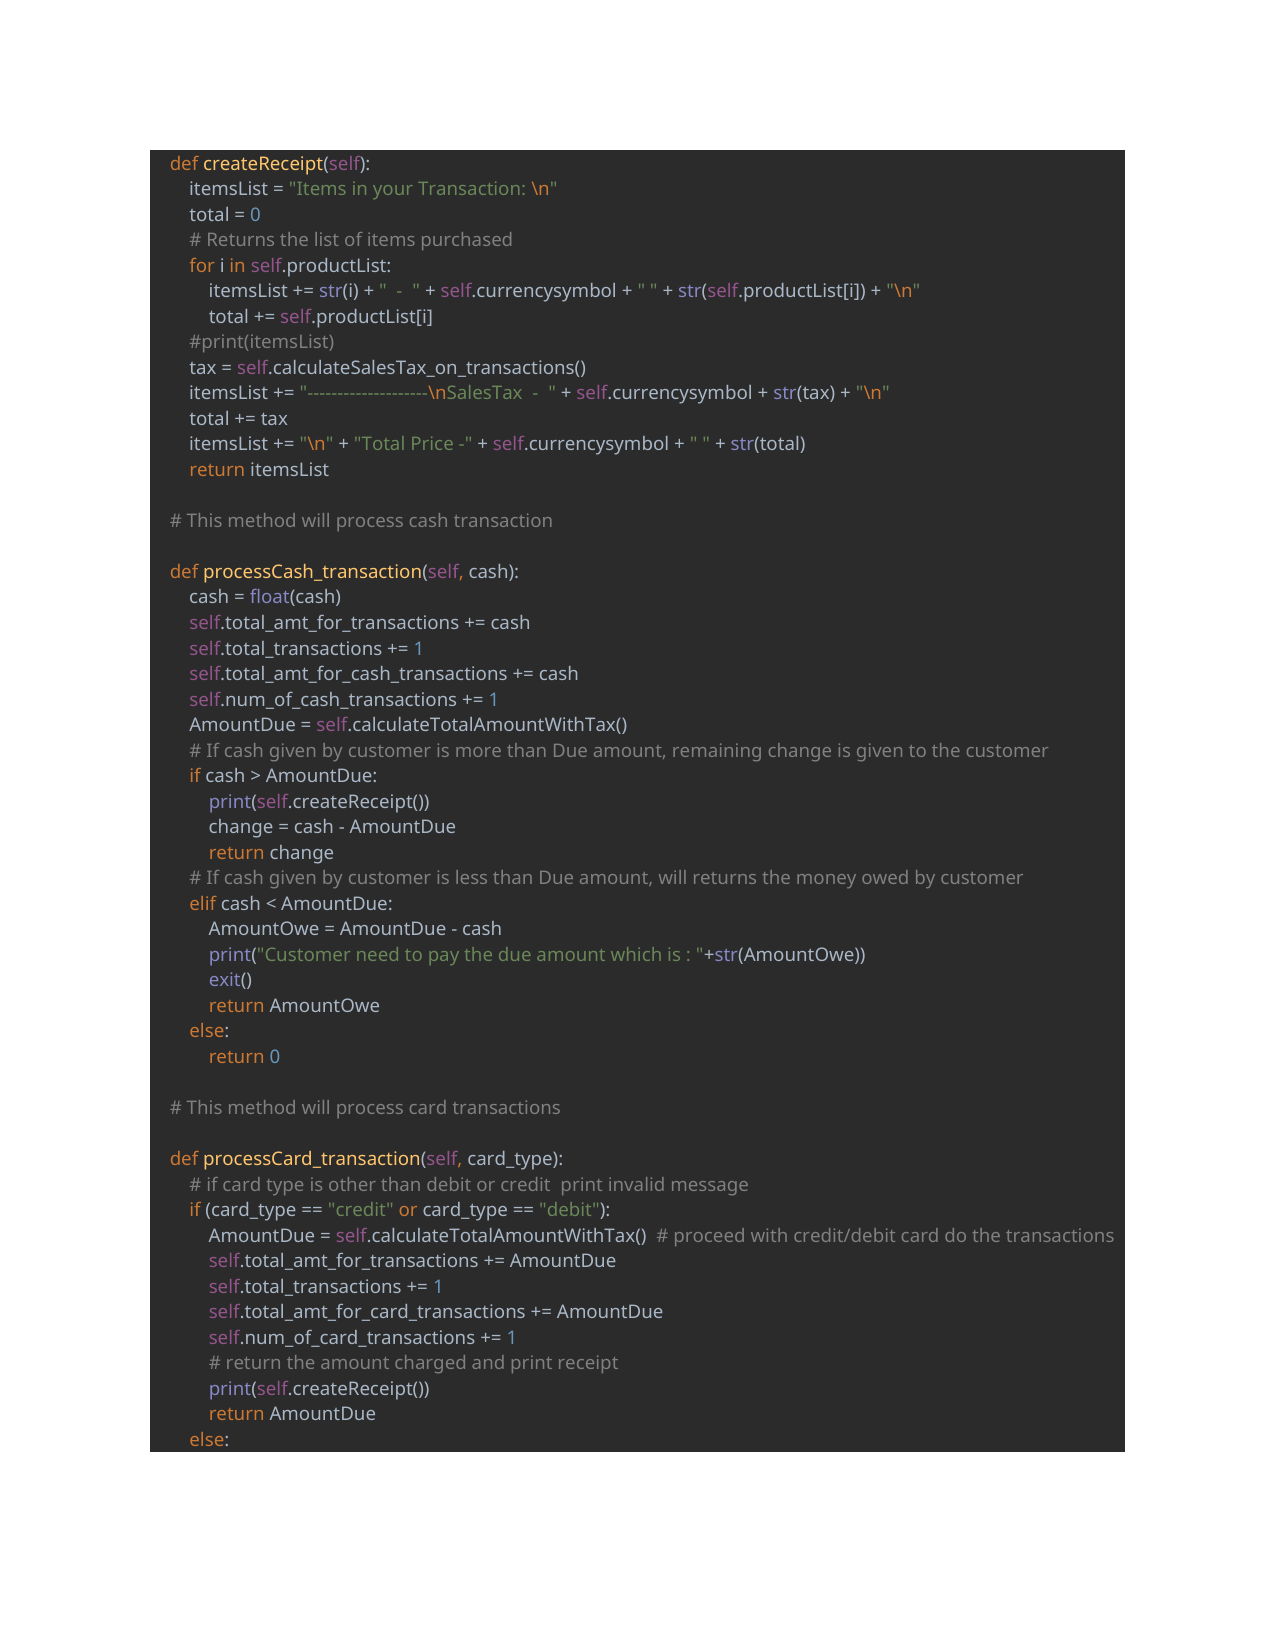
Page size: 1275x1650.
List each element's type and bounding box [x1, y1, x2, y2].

text [150, 150, 1125, 1452]
